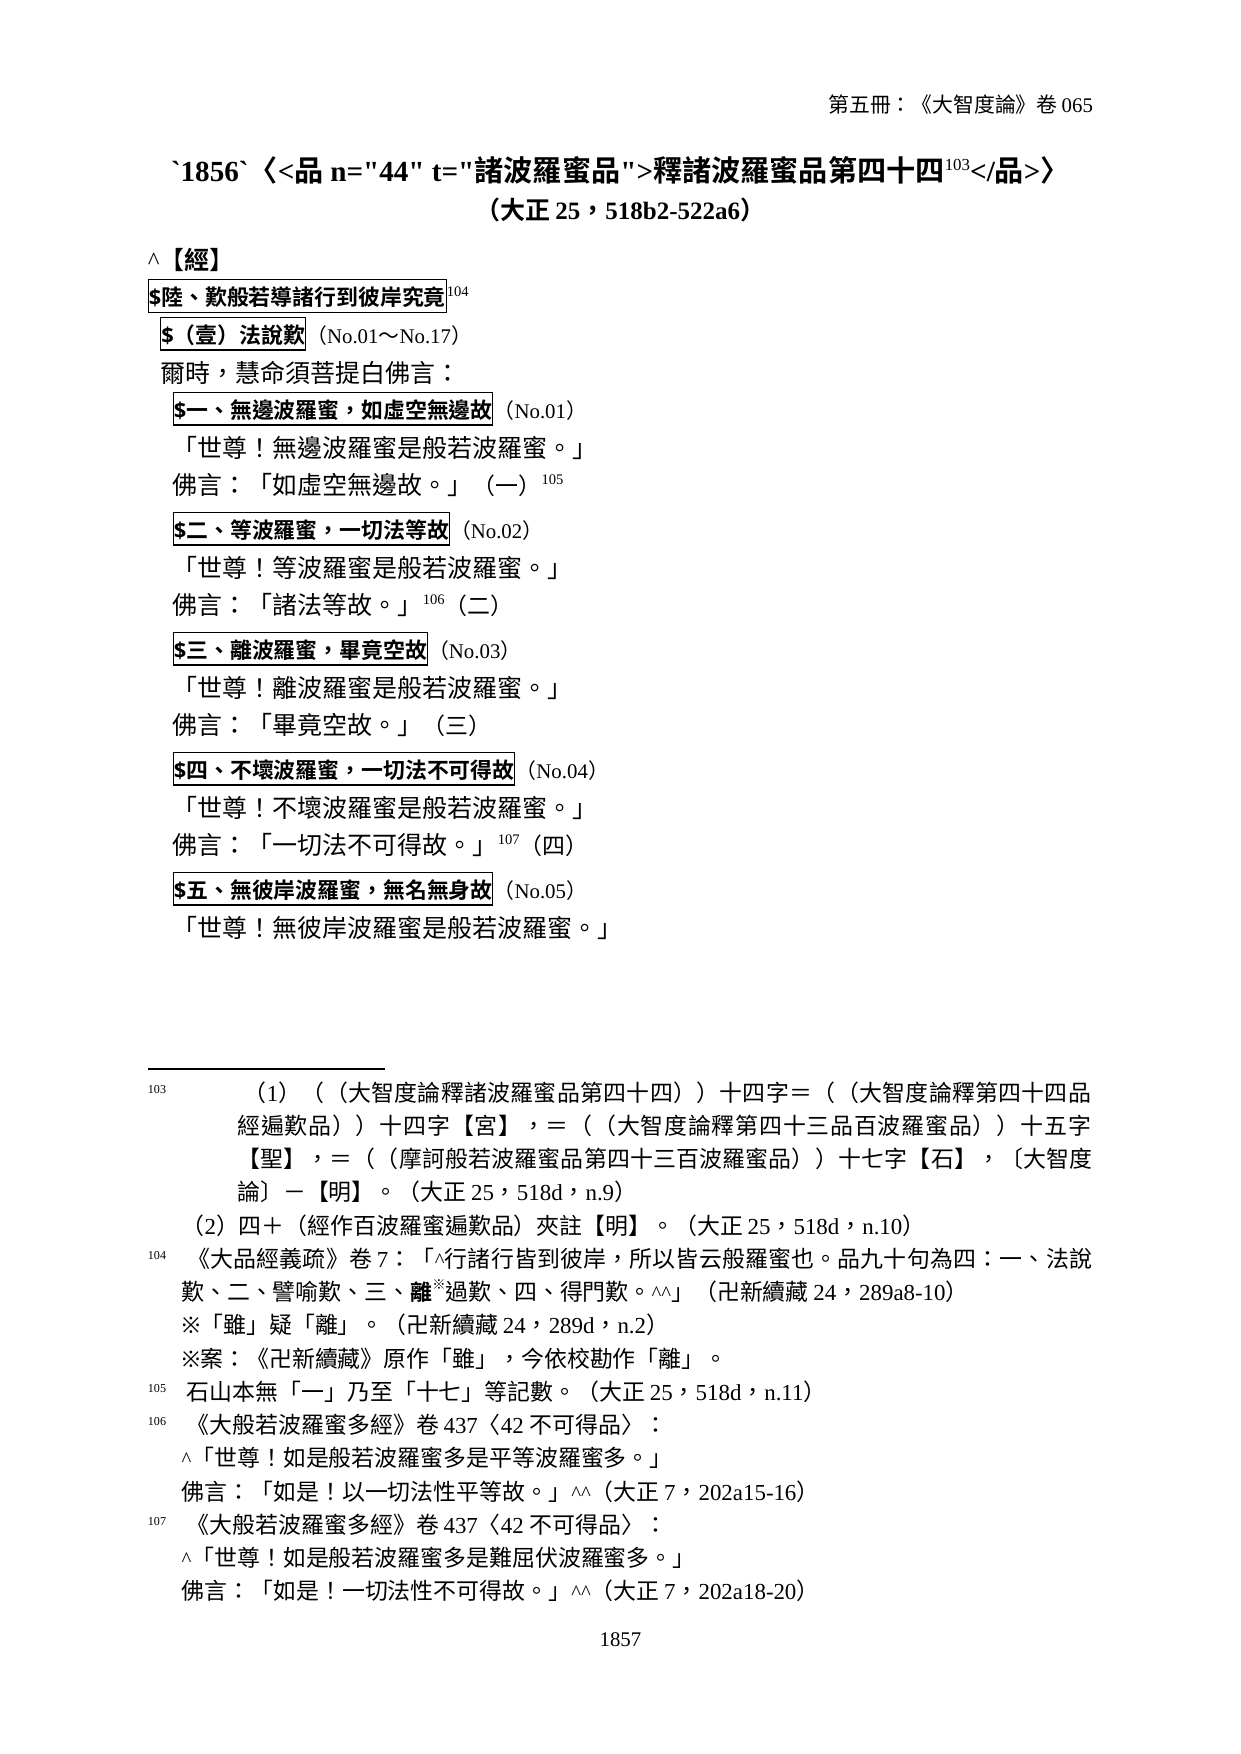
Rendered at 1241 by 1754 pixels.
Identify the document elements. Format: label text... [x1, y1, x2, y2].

text （大正25，518b2-522a6） [148, 190, 1092, 227]
text $陸、歎般若導諸行到彼岸究竟 [148, 277, 1092, 315]
text $五、無彼岸波羅蜜，無名無身故（No.05） [173, 870, 1092, 907]
text $二、等波羅蜜，一切法等故（No.02） [173, 510, 1092, 547]
text ^【經】 [148, 240, 1092, 277]
text 「世尊！不壞波羅蜜是般若波羅蜜。」 [173, 787, 1092, 825]
text 「世尊！等波羅蜜是般若波羅蜜。」 [173, 547, 1092, 585]
text 佛言：「畢竟空故。」（三） [173, 705, 1092, 742]
text 佛言：「一切法不可得故。」（四） [173, 825, 1092, 862]
text 「世尊！無邊波羅蜜是般若波羅蜜。」 [173, 427, 1092, 465]
text 佛言：「諸法等故。」（二） [173, 585, 1092, 622]
text 佛言：「如虛空無邊故。」（一） [173, 465, 1092, 502]
text 「世尊！無彼岸波羅蜜是般若波羅蜜。」 [173, 907, 1092, 945]
text $四、不壞波羅蜜，一切法不可得故（No.04） [173, 750, 1092, 787]
text $一、無邊波羅蜜，如虛空無邊故（No.01） [173, 390, 1092, 427]
text 爾時，慧命須菩提白佛言： [160, 352, 1092, 390]
text 「世尊！離波羅蜜是般若波羅蜜。」 [173, 667, 1092, 705]
text $（壹）法說歎（No.01～No.17） [160, 315, 1092, 352]
text $三、離波羅蜜，畢竟空故（No.03） [173, 630, 1092, 667]
text `1856`〈<品 n="44" t="諸波羅蜜品">釋諸波羅蜜品第四十四</品>〉 [148, 148, 1092, 190]
